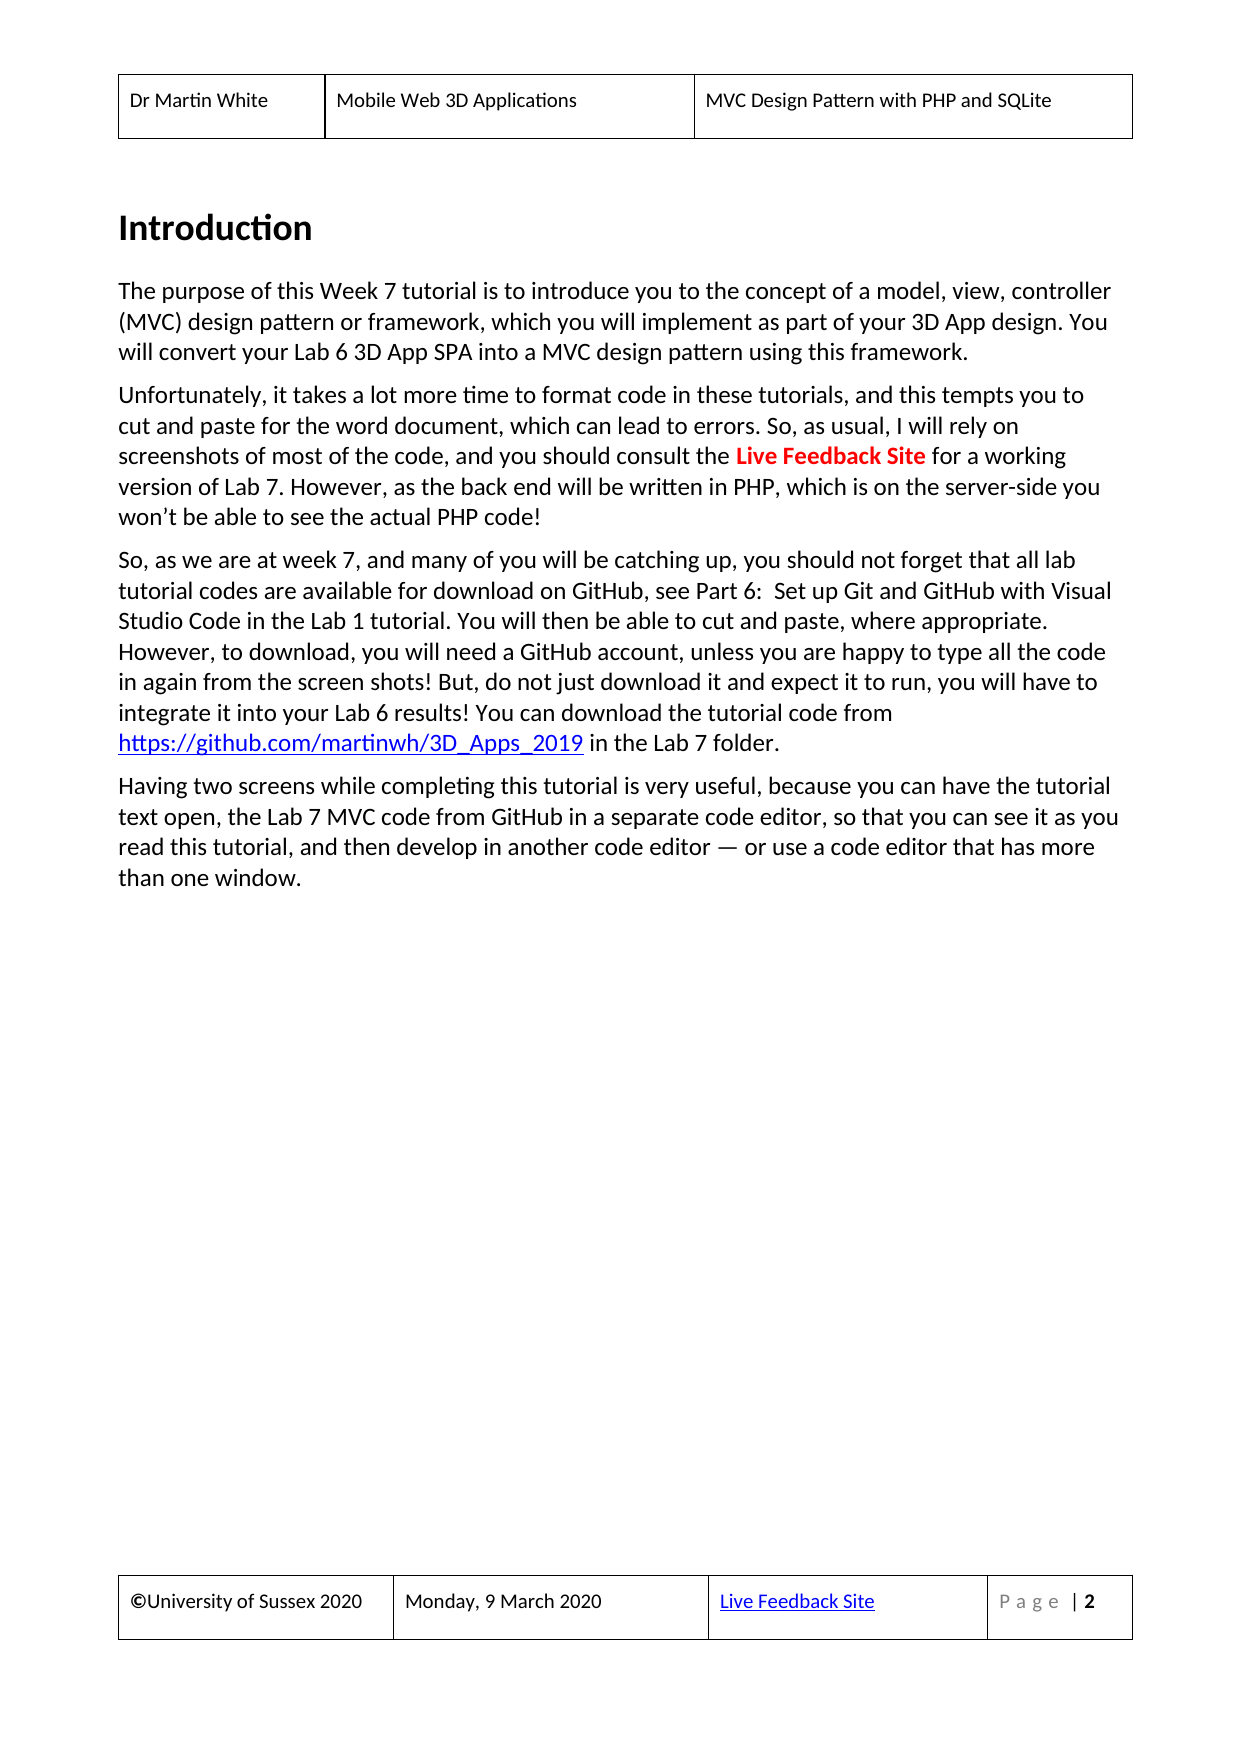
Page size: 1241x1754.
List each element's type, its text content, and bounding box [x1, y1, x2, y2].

text The purpose of this Week 7 tutorial is to introduce you to the concept of a model, view, controller (MVC) design pattern or framework, which you will implement as part of your 3D App design. You will convert your Lab 6 3D App SPA into a MVC design pattern using this framework. [118, 275, 1122, 367]
text So, as we are at week 7, and many of you will be catching up, you should not forget that all lab tutorial codes are available for download on GitHub, see Part 6: Set up Git and GitHub with Visual Studio Code in the Lab 1 tutorial. You will then be able to cut and paste, where appropriate. However, to download, you will need a GitHub account, unless you are happy to type all the code in again from the screen shots! But, do not just download it and expect it to run, you will have to integrate it into your Lab 6 results! You can download the tutorial code from https://github.com/martinwh/3D_Apps_2019 in the Lab 7 folder. [118, 544, 1122, 758]
text Having two screens while completing this tutorial is very useful, because you can have the tutorial text open, the Lab 7 MVC code from GitHub in a separate code editor, so that you can see it as you read this tutorial, and then develop in another code editor — or use a code editor that has more than one window. [118, 771, 1122, 893]
text Unfortunately, it takes a lot more time to format code in these tutorials, and this tempts you to cut and paste for the word document, which can lead to errors. So, as usual, I will rely on screenshots of most of the code, and you should consult the Live Feedback Site for a working version of Lab 7. However, as the back end will be written in PHP, which is on the server-side you won’t be able to see the actual PHP code! [118, 379, 1122, 532]
subtitle Introduction [118, 204, 1122, 250]
